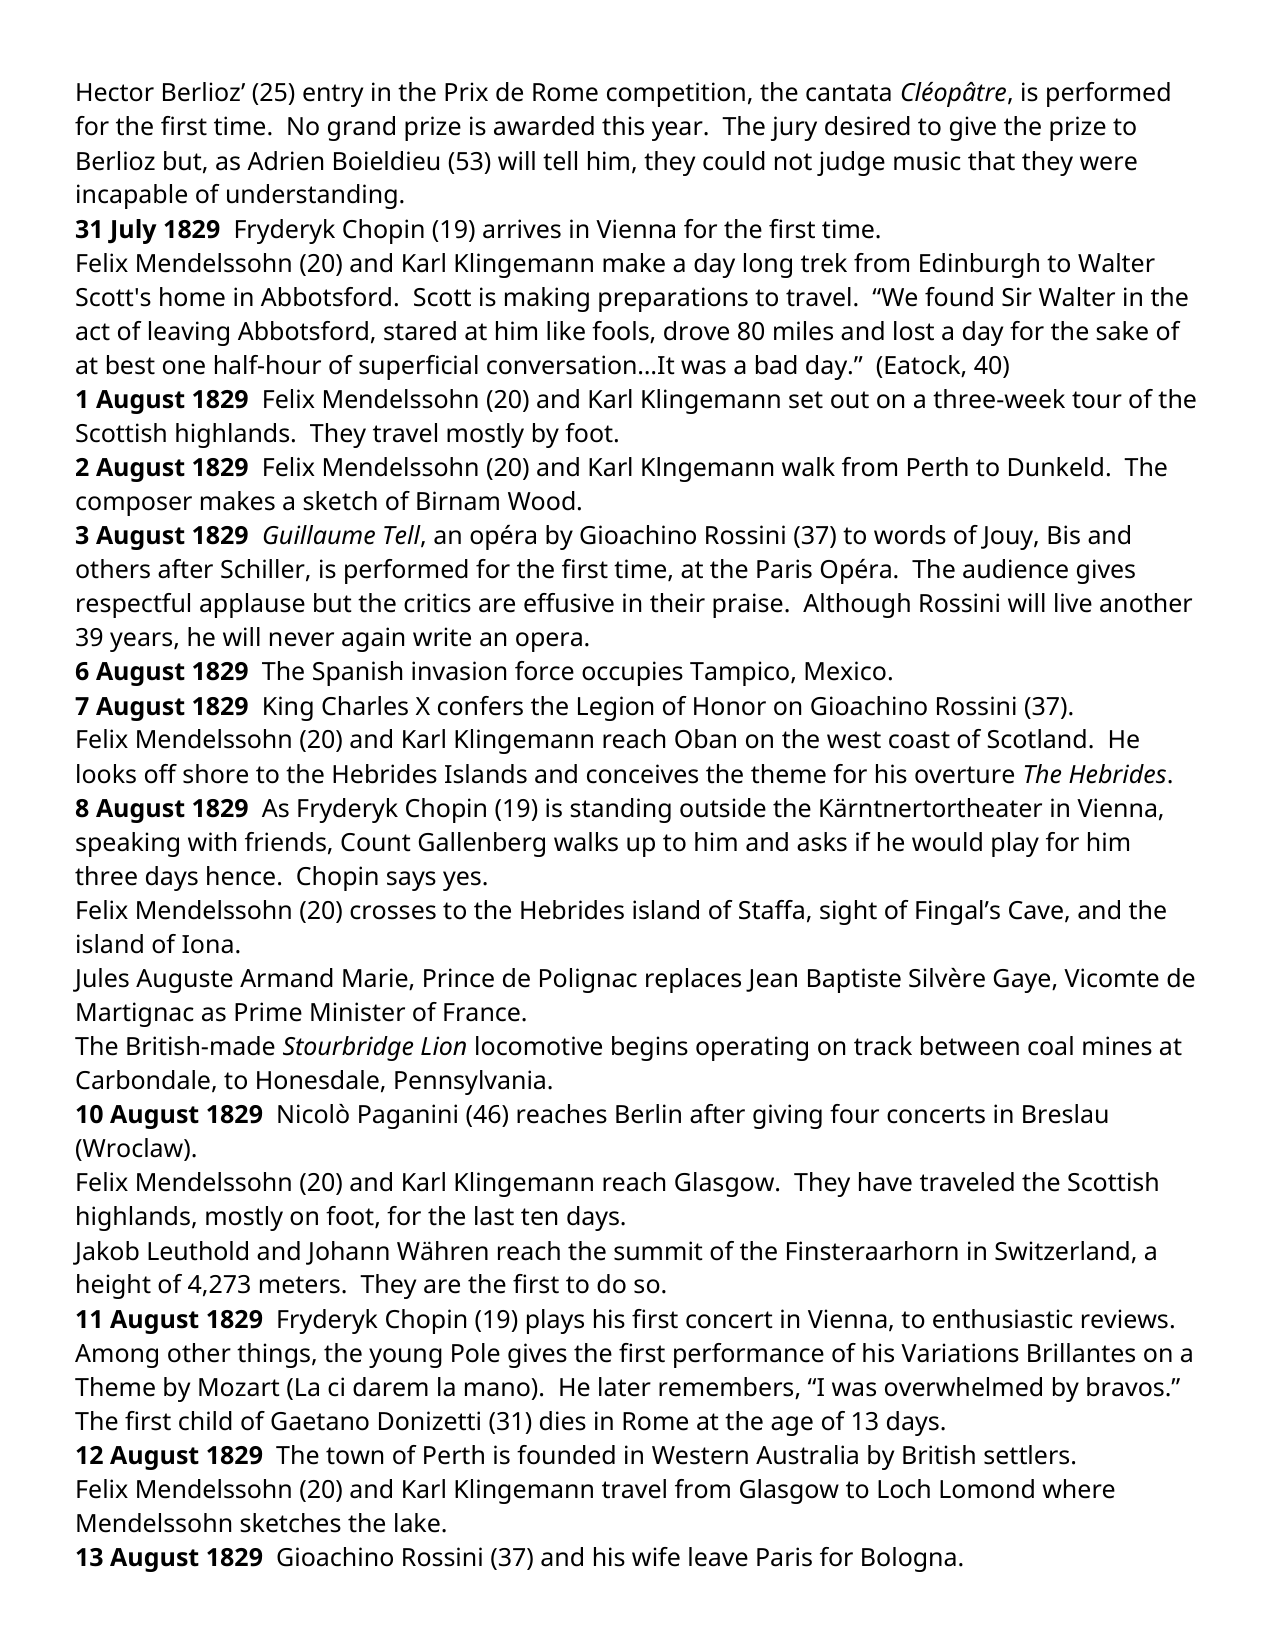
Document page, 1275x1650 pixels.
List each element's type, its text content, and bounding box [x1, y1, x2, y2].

text 1 August 1829 Felix Mendelssohn (20) and Karl Klingemann set out on a three-week tour of the Scottish highlands. They travel mostly by foot. [75, 382, 1200, 450]
text Felix Mendelssohn (20) crosses to the Hebrides island of Staffa, sight of Fingal’s Cave, and the island of Iona. [75, 892, 1200, 961]
text 13 August 1829 Gioachino Rossini (37) and his wife leave Paris for Bologna. [75, 1540, 1200, 1574]
text Felix Mendelssohn (20) and Karl Klingemann reach Oban on the west coast of Scotland. He looks off shore to the Hebrides Islands and conceives the theme for his overture The Hebrides. [75, 722, 1200, 790]
text Felix Mendelssohn (20) and Karl Klingemann travel from Glasgow to Loch Lomond where Mendelssohn sketches the lake. [75, 1472, 1200, 1540]
text 7 August 1829 King Charles X confers the Legion of Honor on Gioachino Rossini (37). [75, 688, 1200, 722]
text The first child of Gaetano Donizetti (31) dies in Rome at the age of 13 days. [75, 1403, 1200, 1437]
text Jakob Leuthold and Johann Währen reach the summit of the Finsteraarhorn in Switzerland, a height of 4,273 meters. They are the first to do so. [75, 1233, 1200, 1301]
text Felix Mendelssohn (20) and Karl Klingemann make a day long trek from Edinburgh to Walter Scott's home in Abbotsford. Scott is making preparations to travel. “We found Sir Walter in the act of leaving Abbotsford, stared at him like fools, drove 80 miles and lost a day for the sake of at best one half-hour of superficial conversation…It was a bad day.” (Eatock, 40) [75, 245, 1200, 382]
text 2 August 1829 Felix Mendelssohn (20) and Karl Klngemann walk from Perth to Dunkeld. The composer makes a sketch of Birnam Wood. [75, 450, 1200, 518]
text The British-made Stourbridge Lion locomotive begins operating on track between coal mines at Carbondale, to Honesdale, Pennsylvania. [75, 1029, 1200, 1097]
text 3 August 1829 Guillaume Tell, an opéra by Gioachino Rossini (37) to words of Jouy, Bis and others after Schiller, is performed for the first time, at the Paris Opéra. The audience gives respectful applause but the critics are effusive in their praise. Although Rossini will live another 39 years, he will never again write an opera. [75, 518, 1200, 654]
text 31 July 1829 Fryderyk Chopin (19) arrives in Vienna for the first time. [75, 211, 1200, 245]
text 11 August 1829 Fryderyk Chopin (19) plays his first concert in Vienna, to enthusiastic reviews. Among other things, the young Pole gives the first performance of his Variations Brillantes on a Theme by Mozart (La ci darem la mano). He later remembers, “I was overwhelmed by bravos.” [75, 1301, 1200, 1403]
text 10 August 1829 Nicolò Paganini (46) reaches Berlin after giving four concerts in Breslau (Wroclaw). [75, 1097, 1200, 1165]
text Hector Berlioz’ (25) entry in the Prix de Rome competition, the cantata Cléopâtre, is performed for the first time. No grand prize is awarded this year. The jury desired to give the prize to Berlioz but, as Adrien Boieldieu (53) will tell him, they could not judge music that they were incapable of understanding. [75, 75, 1200, 211]
text 12 August 1829 The town of Perth is founded in Western Australia by British settlers. [75, 1437, 1200, 1472]
text 8 August 1829 As Fryderyk Chopin (19) is standing outside the Kärntnertortheater in Vienna, speaking with friends, Count Gallenberg walks up to him and asks if he would play for him three days hence. Chopin says yes. [75, 790, 1200, 892]
text Felix Mendelssohn (20) and Karl Klingemann reach Glasgow. They have traveled the Scottish highlands, mostly on foot, for the last ten days. [75, 1165, 1200, 1233]
text 6 August 1829 The Spanish invasion force occupies Tampico, Mexico. [75, 654, 1200, 688]
text Jules Auguste Armand Marie, Prince de Polignac replaces Jean Baptiste Silvère Gaye, Vicomte de Martignac as Prime Minister of France. [75, 961, 1200, 1029]
